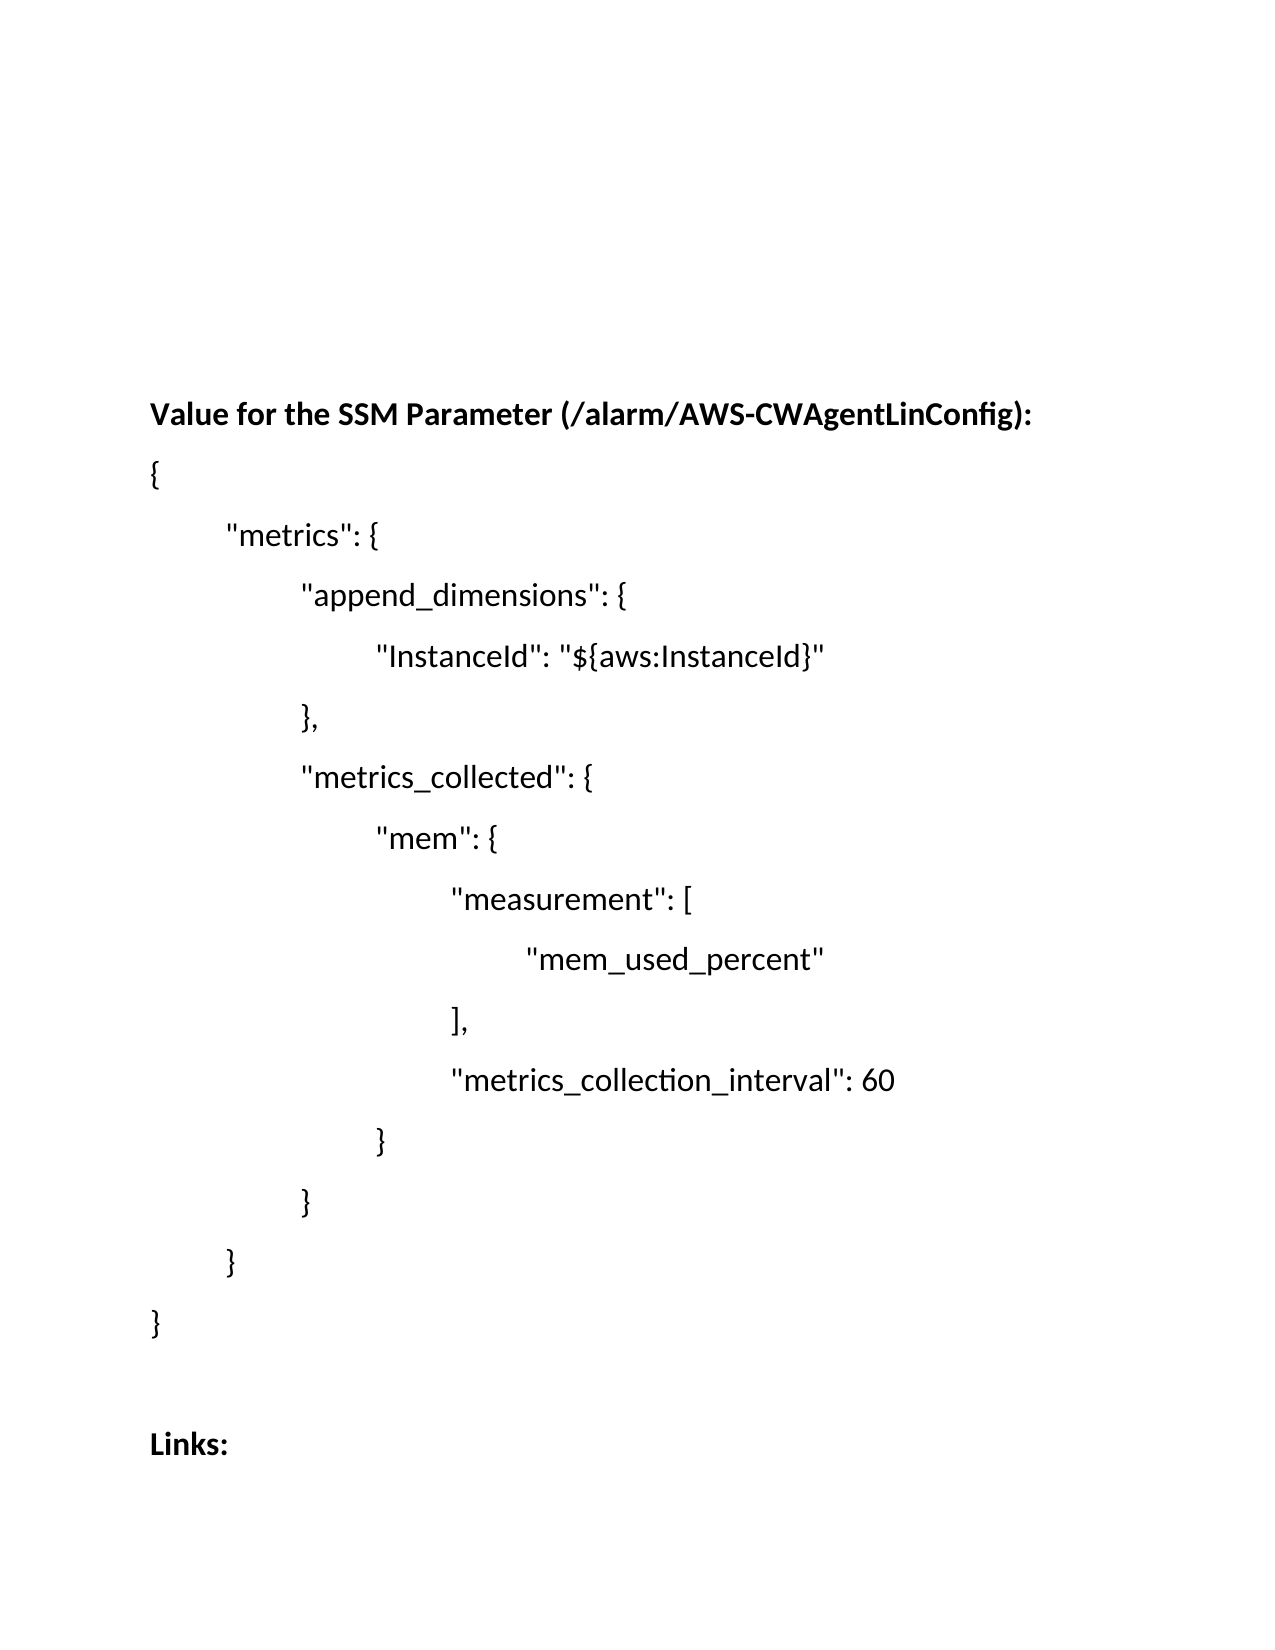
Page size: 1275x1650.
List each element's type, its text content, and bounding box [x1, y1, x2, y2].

text "measurement": [ [150, 877, 1125, 918]
text Value for the SSM Parameter (/alarm/AWS-CWAgentLinConfig): [150, 392, 1125, 433]
text "metrics_collection_interval": 60 [150, 1059, 1125, 1100]
text ], [150, 999, 1125, 1039]
text { [150, 453, 1125, 494]
text "InstanceId": "${aws:InstanceId}" [150, 635, 1125, 676]
text Links: [150, 1423, 1125, 1464]
text "mem": { [150, 817, 1125, 858]
text } [150, 1181, 1125, 1221]
text }, [150, 696, 1125, 736]
text } [150, 1241, 1125, 1282]
text "metrics": { [150, 514, 1125, 554]
text "append_dimensions": { [150, 574, 1125, 615]
text "mem_used_percent" [150, 938, 1125, 979]
text "metrics_collected": { [150, 756, 1125, 797]
text } [150, 1302, 1125, 1343]
text } [150, 1120, 1125, 1161]
